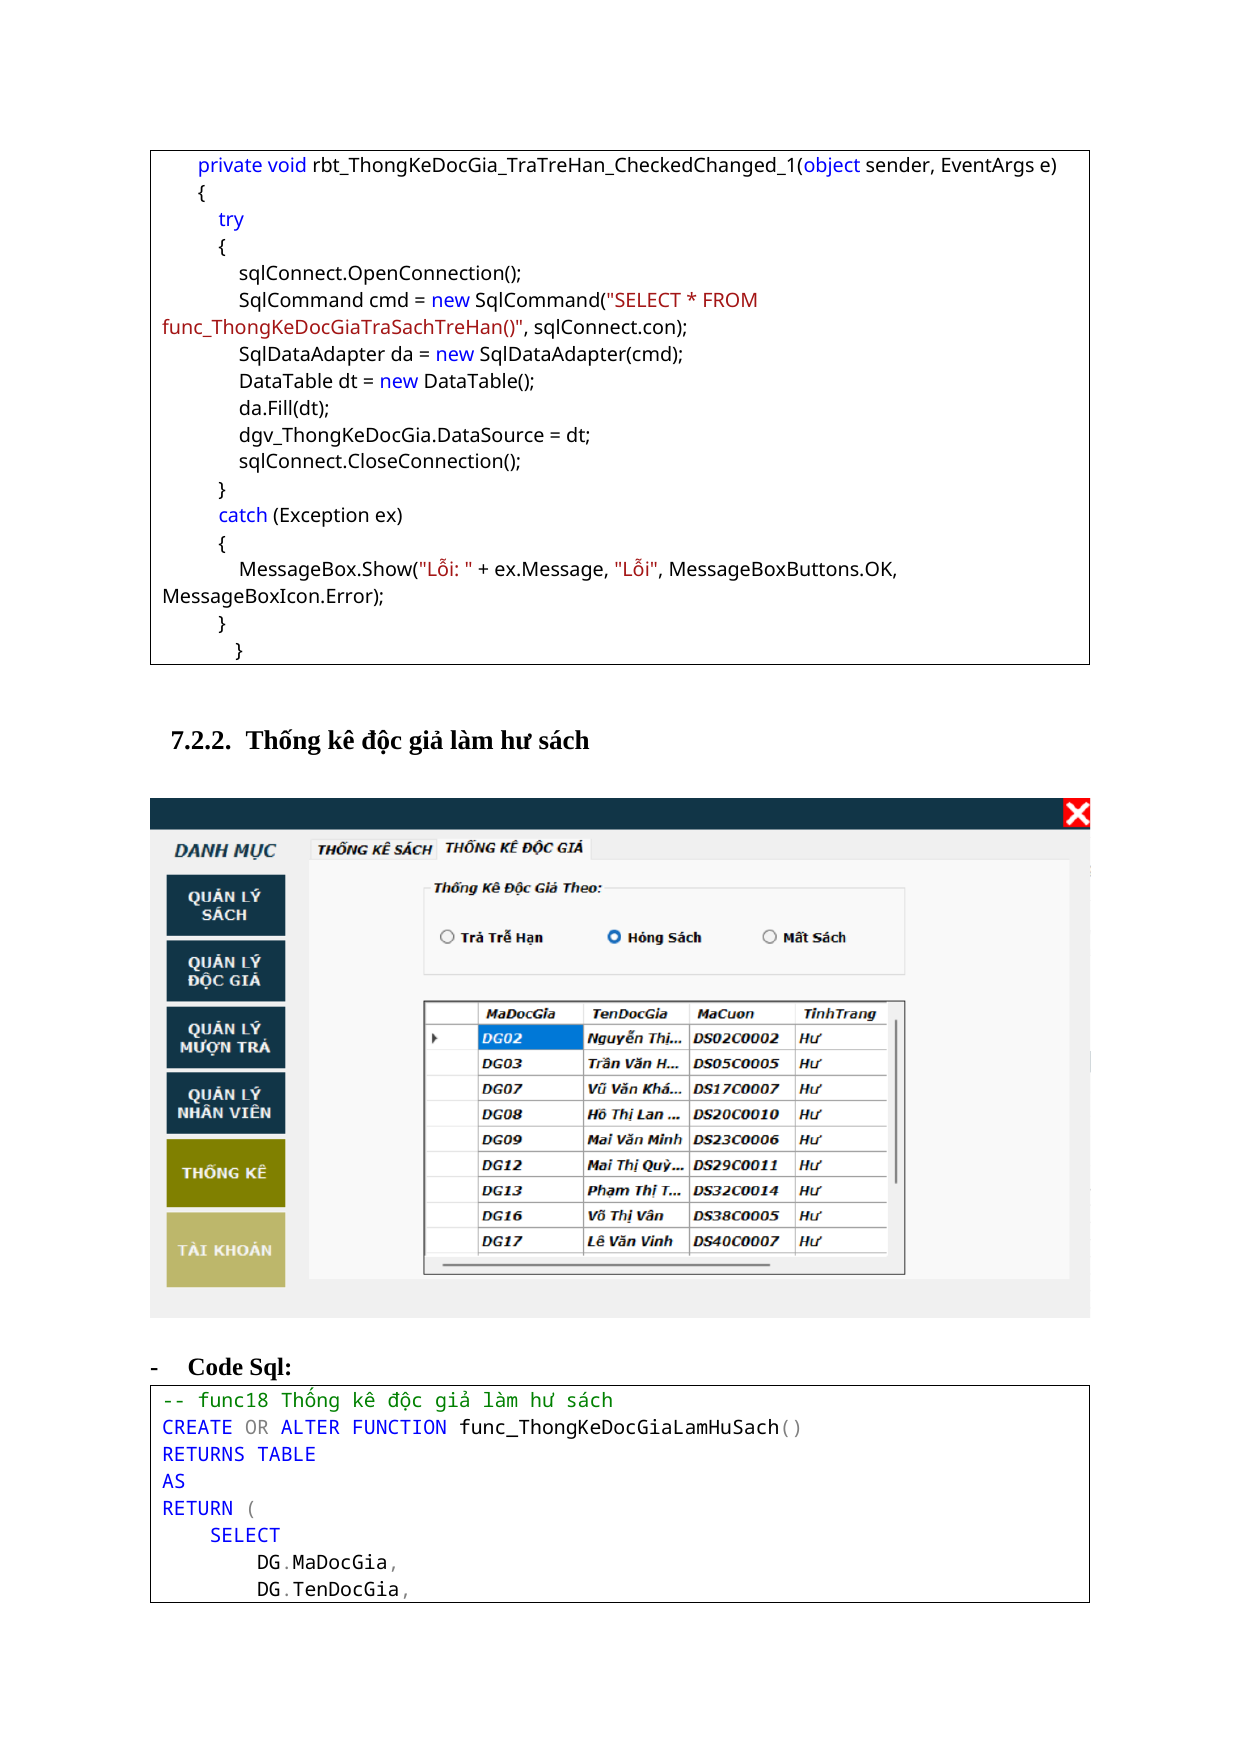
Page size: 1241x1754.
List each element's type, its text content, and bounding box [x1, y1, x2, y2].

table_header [151, 1386, 1089, 1602]
table_header private void rbt_ThongKeDocGia_TraTreHan_CheckedChanged_1(object sender, EventArgs e) { try { sqlConnect.OpenConnection(); SqlCommand cmd = new SqlCommand("SELECT * FROM func_ThongKeDocGiaTraSachTreHan()", sqlConnect.con); SqlDataAdapter da = new SqlDataAdapter(cmd); DataTable dt = new DataTable(); da.Fill(dt); dgv_ThongKeDocGia.DataSource = dt; sqlConnect.CloseConnection(); } catch (Exception ex) { MessageBox.Show("Lỗi: " + ex.Message, "Lỗi", MessageBoxButtons.OK, MessageBoxIcon.Error); } } [151, 151, 1089, 664]
picture [150, 798, 1091, 1318]
list Code Sql: [150, 1352, 1128, 1381]
subtitle Thống kê độc giả làm hư sách [170, 724, 1128, 755]
